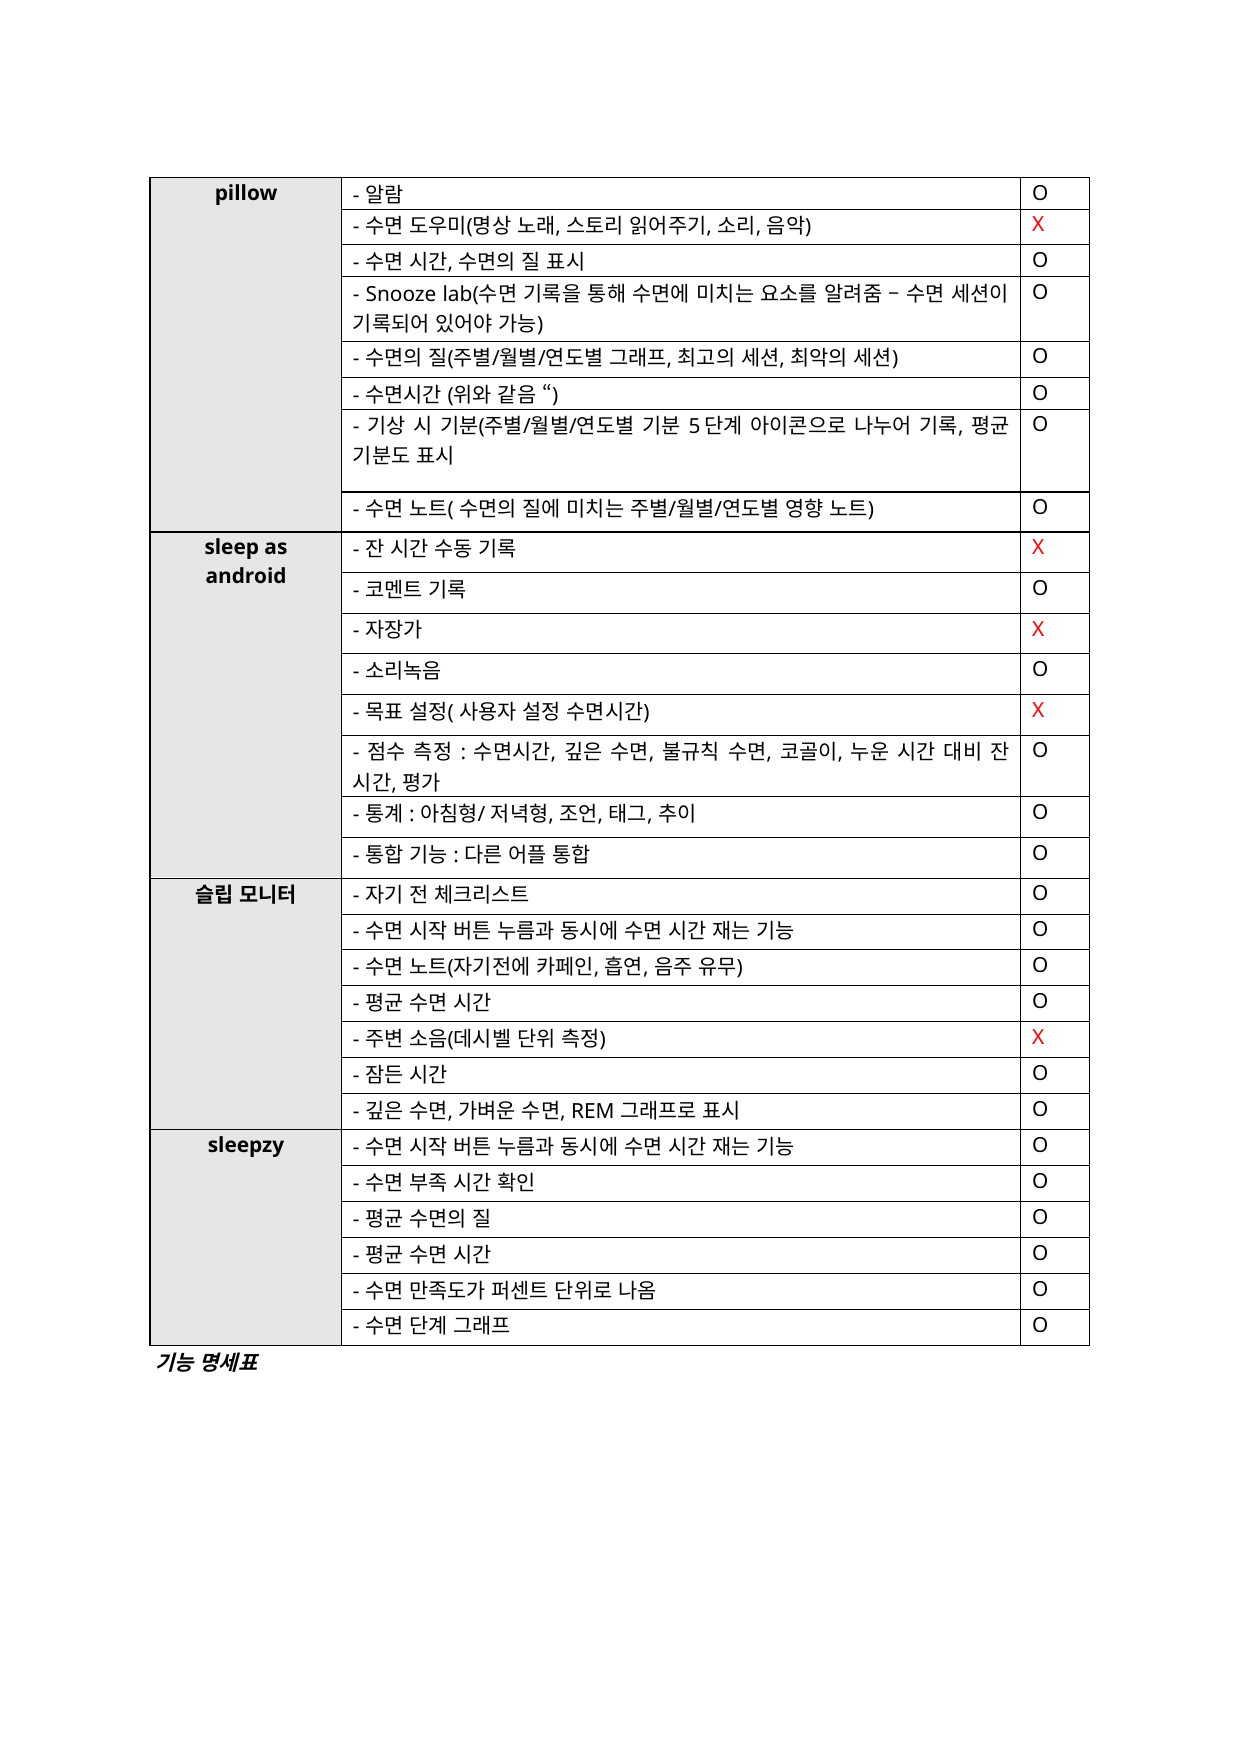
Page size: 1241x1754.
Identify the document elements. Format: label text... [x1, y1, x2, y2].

table_cell - 수면 시간, 수면의 질 표시 [342, 245, 1020, 276]
table_cell O [1021, 493, 1089, 531]
table_cell X [1021, 1022, 1089, 1057]
table_cell - 평균 수면 시간 [342, 986, 1020, 1021]
table_cell - 점수 측정 : 수면시간, 깊은 수면, 불규칙 수면, 코골이, 누운 시간 대비 잔 시간, 평가 [342, 736, 1020, 796]
table_cell X [1021, 614, 1089, 653]
table_cell O [1021, 1166, 1089, 1201]
table_cell - 잠든 시간 [342, 1058, 1020, 1093]
table_cell - 평균 수면의 질 [342, 1202, 1020, 1237]
table_cell - 소리녹음 [342, 654, 1020, 694]
table_cell O [1021, 797, 1089, 837]
table_cell O [1021, 736, 1089, 796]
table_cell O [1021, 986, 1089, 1021]
table_header - 알람 [342, 178, 1020, 208]
table_cell - 자기 전 체크리스트 [342, 879, 1020, 913]
table_cell sleepzy [151, 1130, 341, 1345]
table_cell - 목표 설정( 사용자 설정 수면시간) [342, 695, 1020, 734]
table_cell - 수면 노트( 수면의 질에 미치는 주별/월별/연도별 영향 노트) [342, 493, 1020, 531]
table_cell - 수면 만족도가 퍼센트 단위로 나옴 [342, 1274, 1020, 1309]
table_cell - 수면 노트(자기전에 카페인, 흡연, 음주 유무) [342, 950, 1020, 985]
table_cell O [1021, 1274, 1089, 1309]
table_cell O [1021, 1130, 1089, 1165]
table_cell O [1021, 277, 1089, 341]
table_cell - 수면시간 (위와 같음 “) [342, 378, 1020, 408]
table_cell - 수면 부족 시간 확인 [342, 1166, 1020, 1201]
table_cell - 코멘트 기록 [342, 573, 1020, 613]
table_cell - 통계 : 아침형/ 저녁형, 조언, 태그, 추이 [342, 797, 1020, 837]
table_cell O [1021, 342, 1089, 377]
table_cell - 기상 시 기분(주별/월별/연도별 기분 5단계 아이콘으로 나누어 기록, 평균 기분도 표시 [342, 410, 1020, 491]
table_cell - 수면의 질(주별/월별/연도별 그래프, 최고의 세션, 최악의 세션) [342, 342, 1020, 377]
table_cell O [1021, 838, 1089, 877]
table_cell - 주변 소음(데시벨 단위 측정) [342, 1022, 1020, 1057]
table_cell - Snooze lab(수면 기록을 통해 수면에 미치는 요소를 알려줌 – 수면 세션이 기록되어 있어야 가능) [342, 277, 1020, 341]
table_header pillow [151, 178, 341, 531]
table_cell O [1021, 245, 1089, 276]
table_cell O [1021, 410, 1089, 491]
table_cell - 자장가 [342, 614, 1020, 653]
table_cell O [1021, 573, 1089, 613]
table_cell sleep as android [151, 533, 341, 877]
table_cell - 수면 도우미(명상 노래, 스토리 읽어주기, 소리, 음악) [342, 210, 1020, 244]
table_cell - 수면 단계 그래프 [342, 1310, 1020, 1345]
table_cell O [1021, 1238, 1089, 1273]
table_cell O [1021, 879, 1089, 913]
table_cell O [1021, 1202, 1089, 1237]
table_cell X [1021, 533, 1089, 572]
table_cell O [1021, 378, 1089, 408]
table_cell - 깊은 수면, 가벼운 수면, REM 그래프로 표시 [342, 1094, 1020, 1129]
table_cell X [1021, 210, 1089, 244]
table_cell 슬립 모니터 [151, 879, 341, 1129]
table_cell O [1021, 654, 1089, 694]
table_cell - 수면 시작 버튼 누름과 동시에 수면 시간 재는 기능 [342, 915, 1020, 949]
table_header O [1021, 178, 1089, 208]
table_cell O [1021, 1058, 1089, 1093]
table_cell - 잔 시간 수동 기록 [342, 533, 1020, 572]
text 기능 명세표 [150, 1346, 1090, 1376]
table_cell X [1021, 695, 1089, 734]
table_cell O [1021, 1310, 1089, 1345]
table_cell - 통합 기능 : 다른 어플 통합 [342, 838, 1020, 877]
table_cell O [1021, 915, 1089, 949]
table_cell O [1021, 950, 1089, 985]
table_cell - 평균 수면 시간 [342, 1238, 1020, 1273]
table_cell O [1021, 1094, 1089, 1129]
table_cell - 수면 시작 버튼 누름과 동시에 수면 시간 재는 기능 [342, 1130, 1020, 1165]
